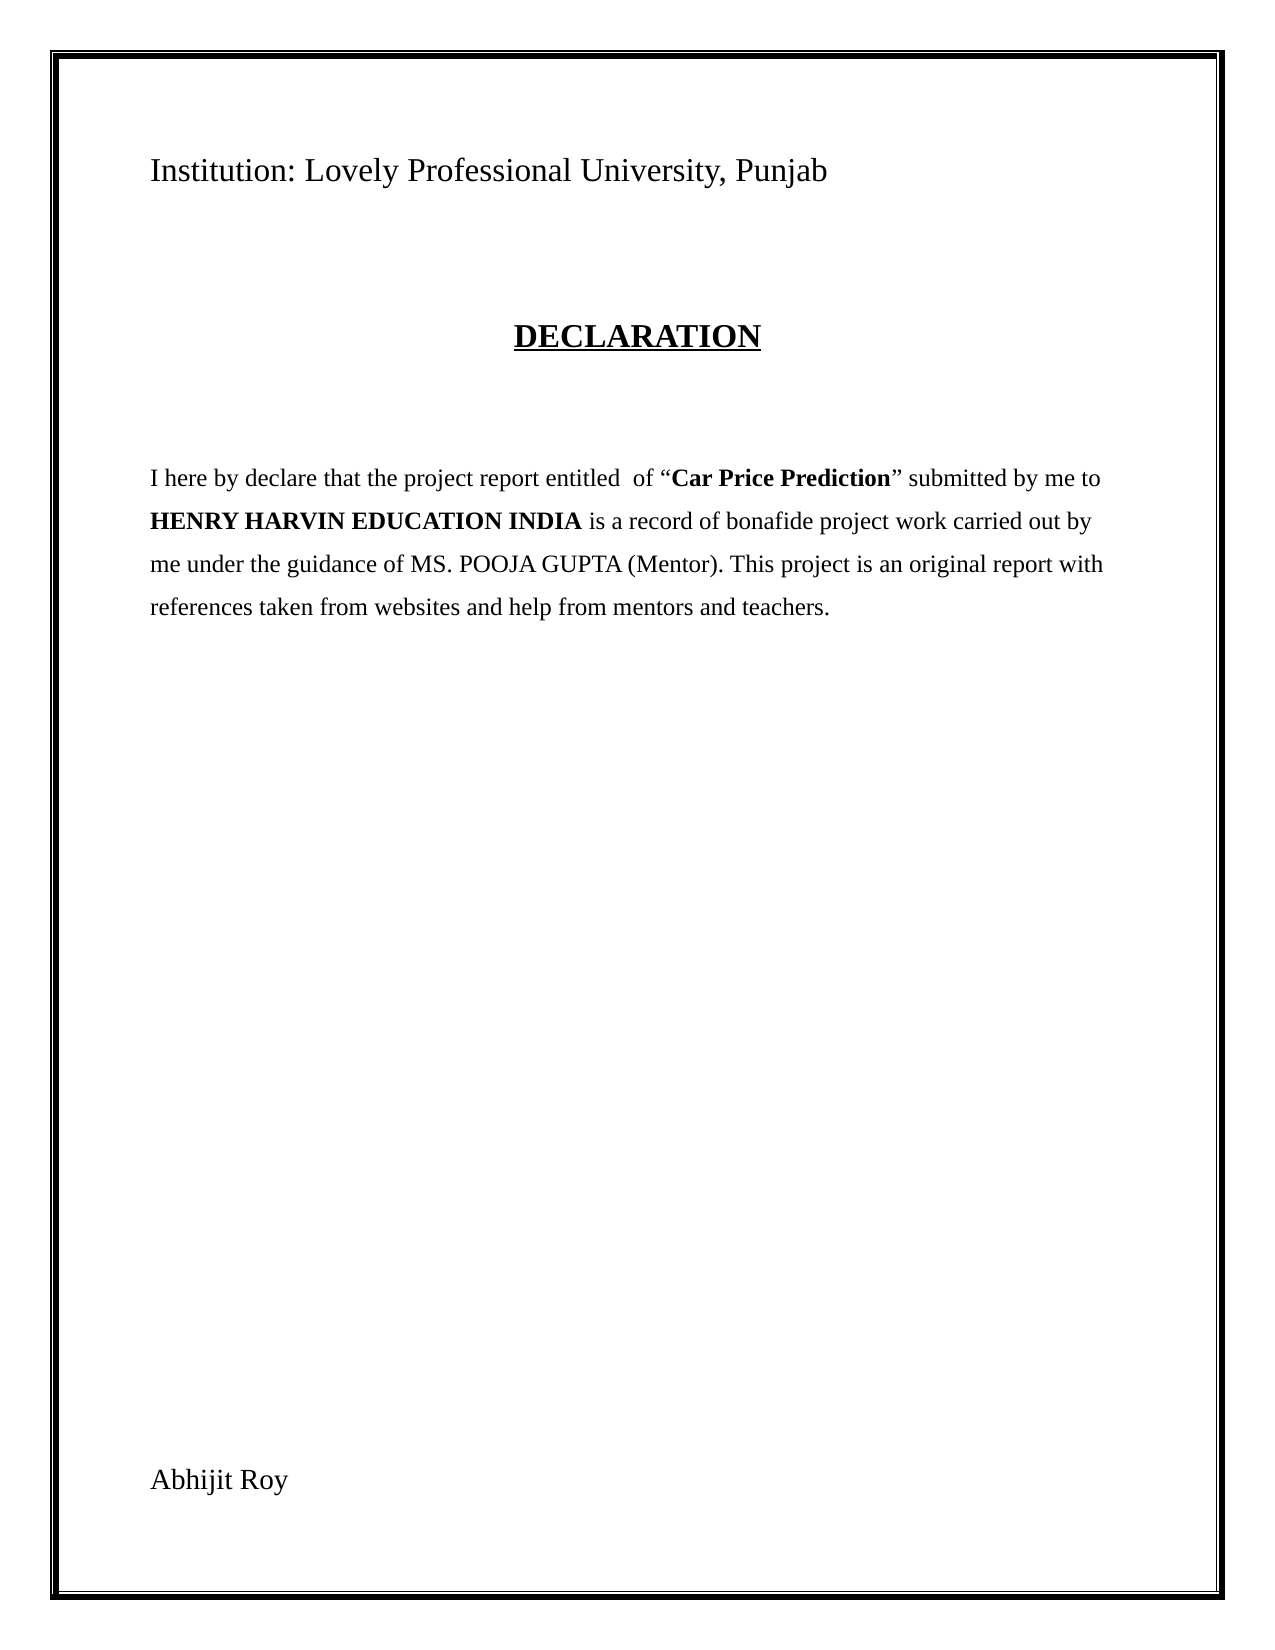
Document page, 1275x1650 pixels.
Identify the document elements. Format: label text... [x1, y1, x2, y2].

text I here by declare that the project report entitled of “Car Price Prediction” submitted by me to HENRY HARVIN EDUCATION INDIA is a record of bonafide project work carried out by me under the guidance of MS. POOJA GUPTA (Mentor). This project is an original report with references taken from websites and help from mentors and teachers. [150, 463, 1125, 621]
text Abhijit Roy [150, 1462, 1125, 1496]
subtitle DECLARATION [150, 316, 1125, 354]
text Institution: Lovely Professional University, Punjab [150, 150, 1125, 188]
